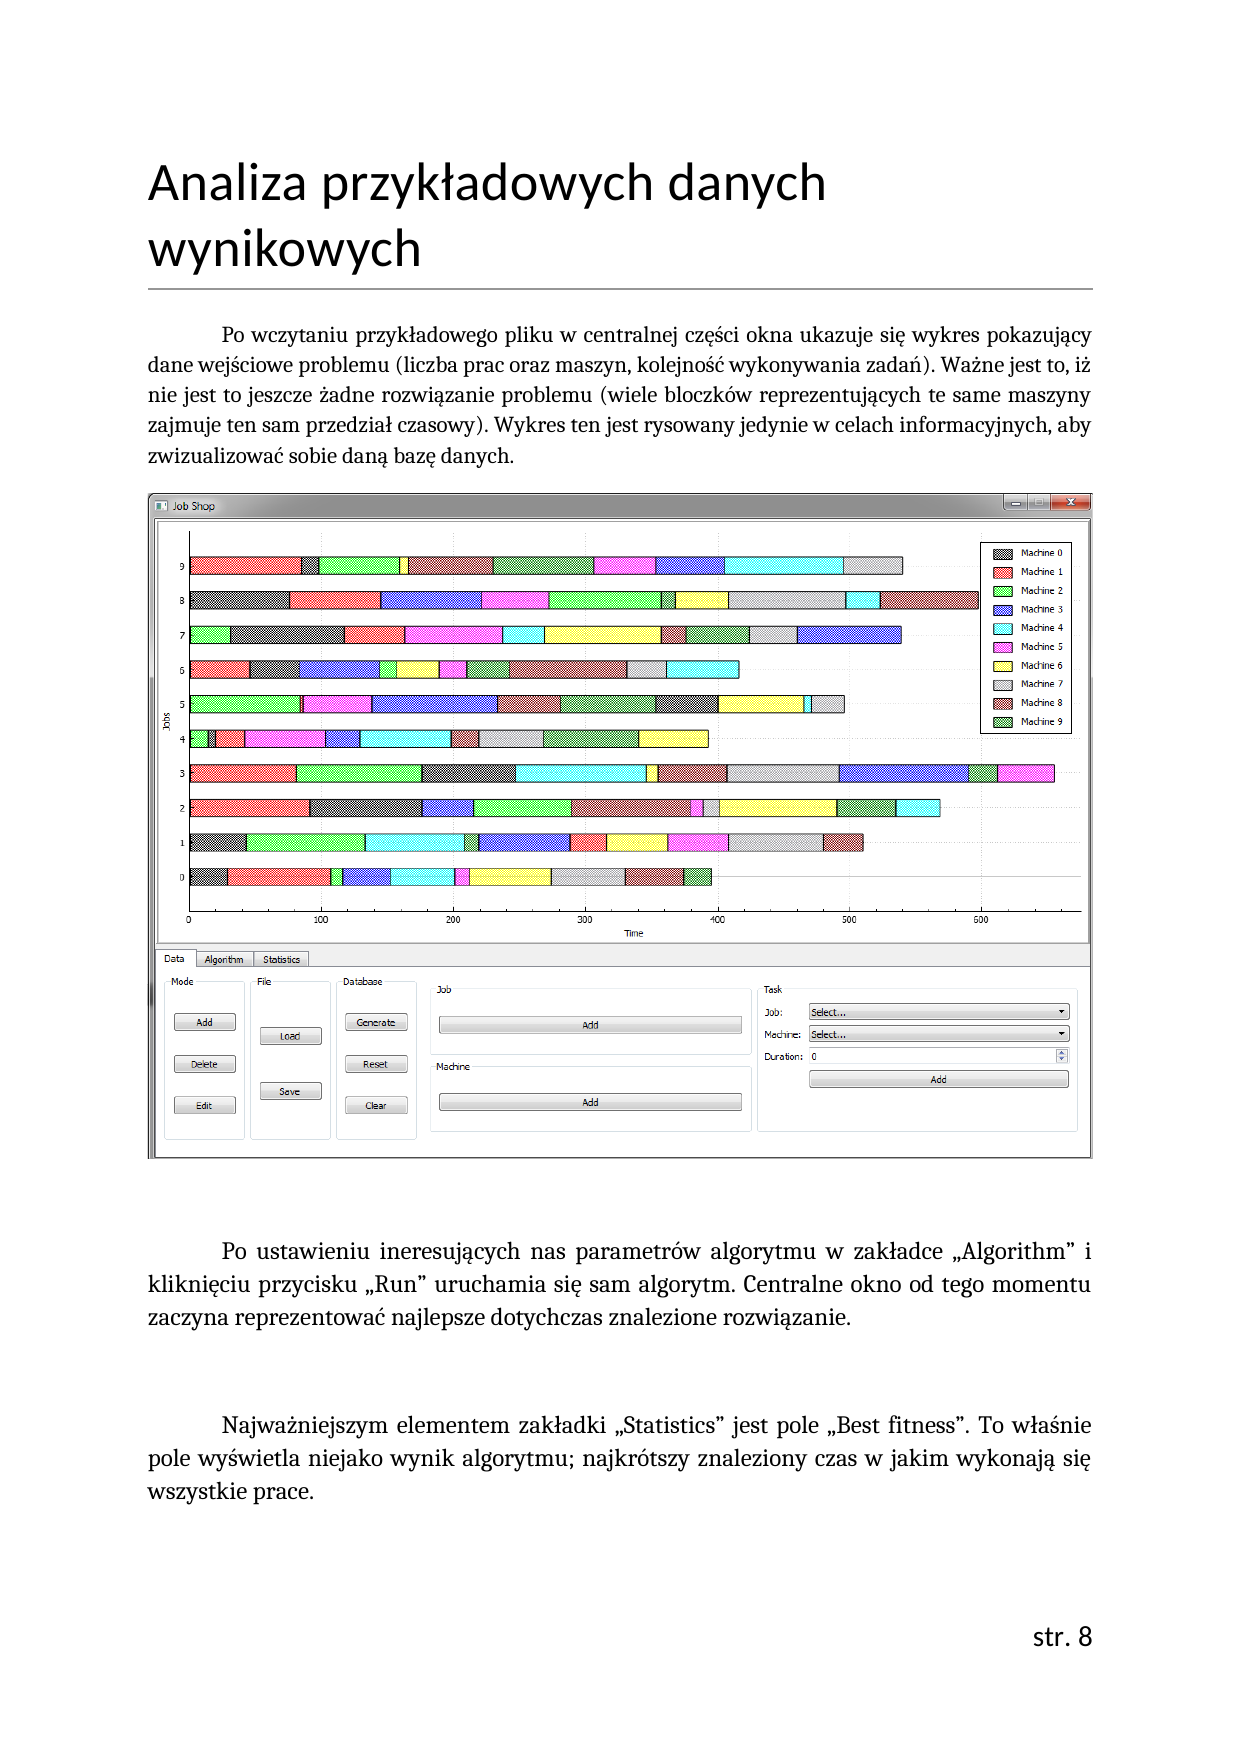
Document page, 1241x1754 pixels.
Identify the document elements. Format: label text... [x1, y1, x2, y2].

text Po wczytaniu przykładowego pliku w centralnej części okna ukazuje się wykres pokazujący dane wejściowe problemu (liczba prac oraz maszyn, kolejność wykonywania zadań). Ważne jest to, iż nie jest to jeszcze żadne rozwiązanie problemu (wiele bloczków reprezentujących te same maszyny zajmuje ten sam przedział czasowy). Wykres ten jest rysowany jedynie w celach informacyjnych, aby zwizualizować sobie daną bazę danych. [148, 322, 1093, 469]
text Po ustawieniu ineresujących nas parametrów algorytmu w zakładce „Algorithm” i kliknięciu przycisku „Run” uruchamia się sam algorytm. Centralne okno od tego momentu zaczyna reprezentować najlepsze dotychczas znalezione rozwiązanie. [148, 1237, 1093, 1332]
text Najważniejszym elementem zakładki „Statistics” jest pole „Best fitness”. To właśnie pole wyświetla niejako wynik algorytmu; najkrótszy znaleziony czas w jakim wykonają się wszystkie prace. [148, 1411, 1093, 1505]
picture [147, 493, 1093, 1159]
title Analiza przykładowych danych wynikowych [148, 148, 1093, 288]
